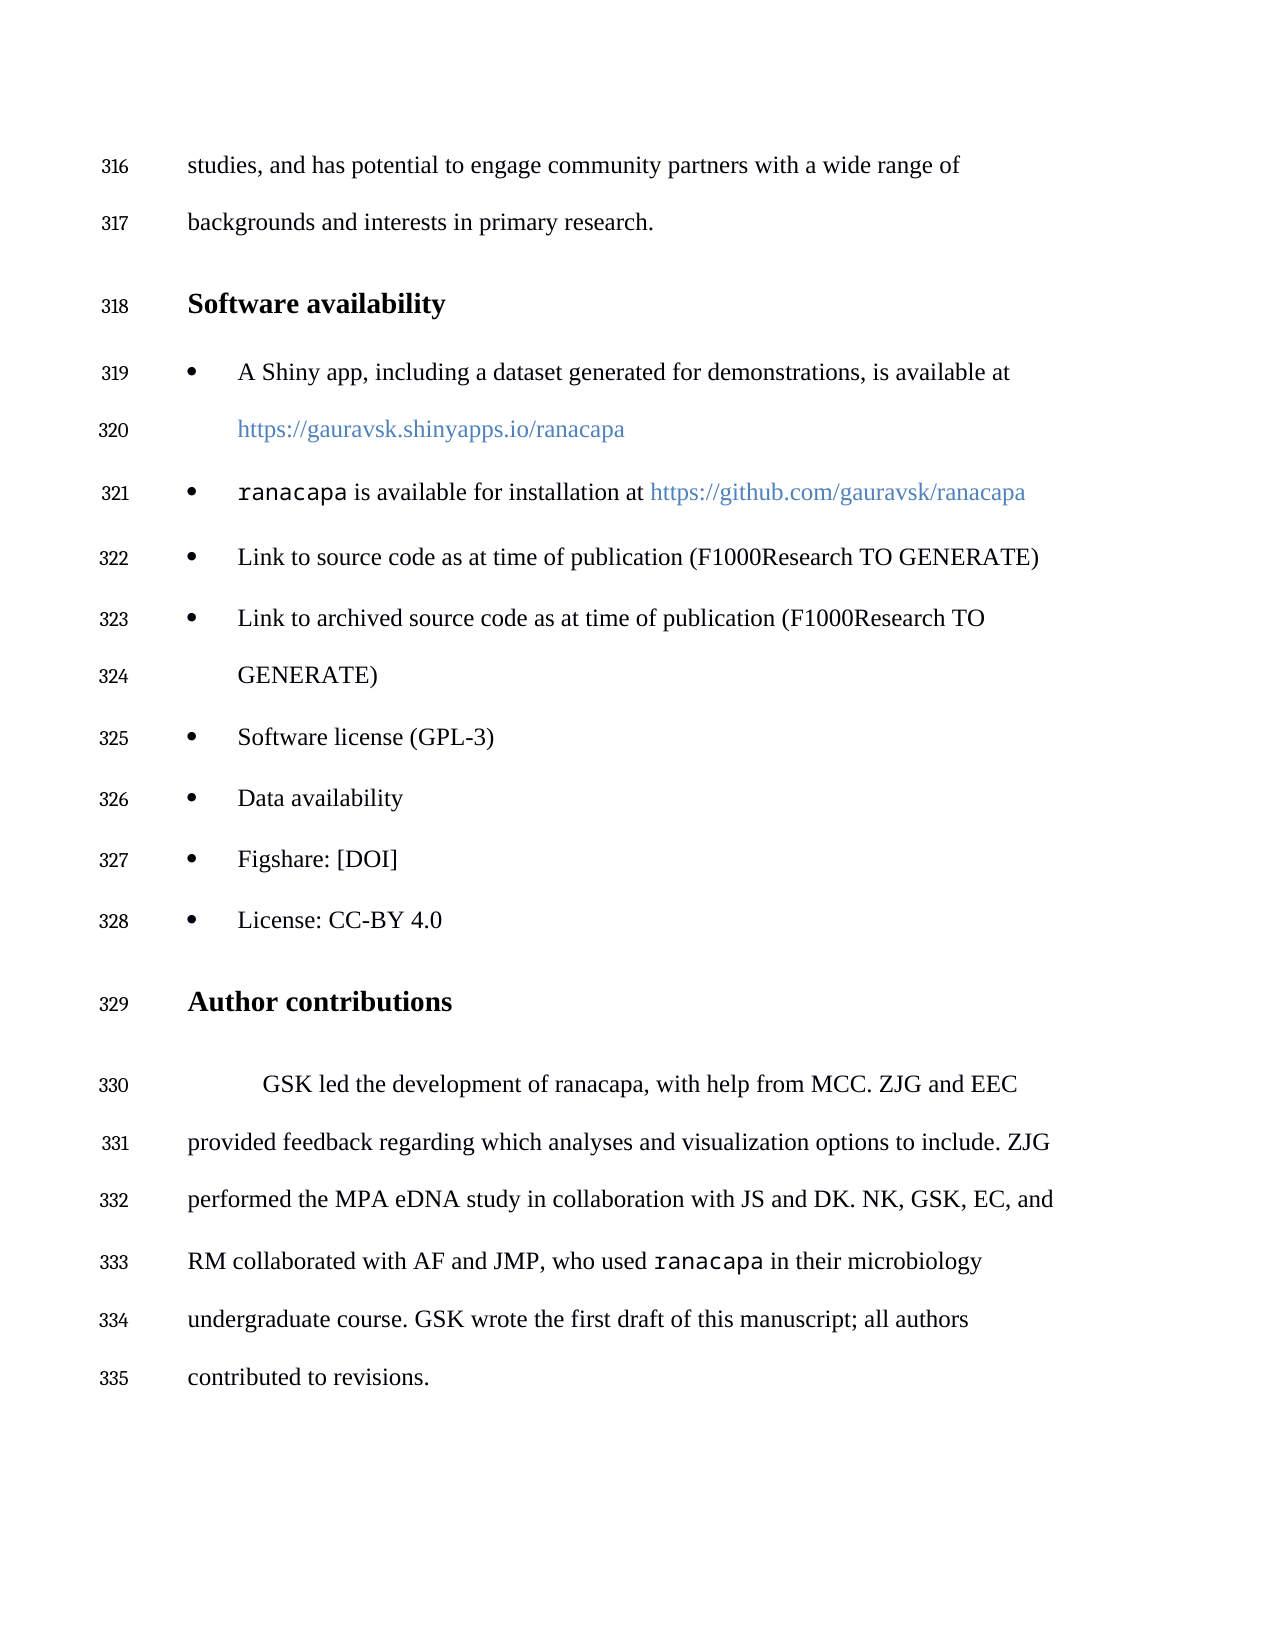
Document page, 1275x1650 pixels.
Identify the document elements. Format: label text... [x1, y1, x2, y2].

list Data availability [187, 783, 1087, 812]
list Software license (GPL-3) [187, 722, 1087, 750]
list Link to archived source code as at time of publication (F1000Research TO GENERATE) [187, 603, 1087, 689]
list Link to source code as at time of publication (F1000Research TO GENERATE) [187, 542, 1087, 570]
list License: CC-BY 4.0 [187, 905, 1087, 934]
subtitle Author contributions [187, 984, 1087, 1017]
text GSK led the development of ranacapa, with help from MCC. ZJG and EEC provided feedback regarding which analyses and visualization options to include. ZJG performed the MPA eDNA study in collaboration with JS and DK. NK, GSK, EC, and RM collaborated with AF and JMP, who used ranacapa in their microbiology undergraduate course. GSK wrote the first draft of this manuscript; all authors contributed to revisions. [187, 1069, 1087, 1391]
subtitle Software availability [187, 286, 1087, 319]
list Figshare: [DOI] [187, 844, 1087, 873]
list A Shiny app, including a dataset generated for demonstrations, is available at https://gauravsk.shinyapps.io/ranacapa [187, 357, 1087, 443]
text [187, 150, 1087, 236]
list ranacapa is available for installation at https://github.com/gauravsk/ranacapa [187, 475, 1087, 507]
